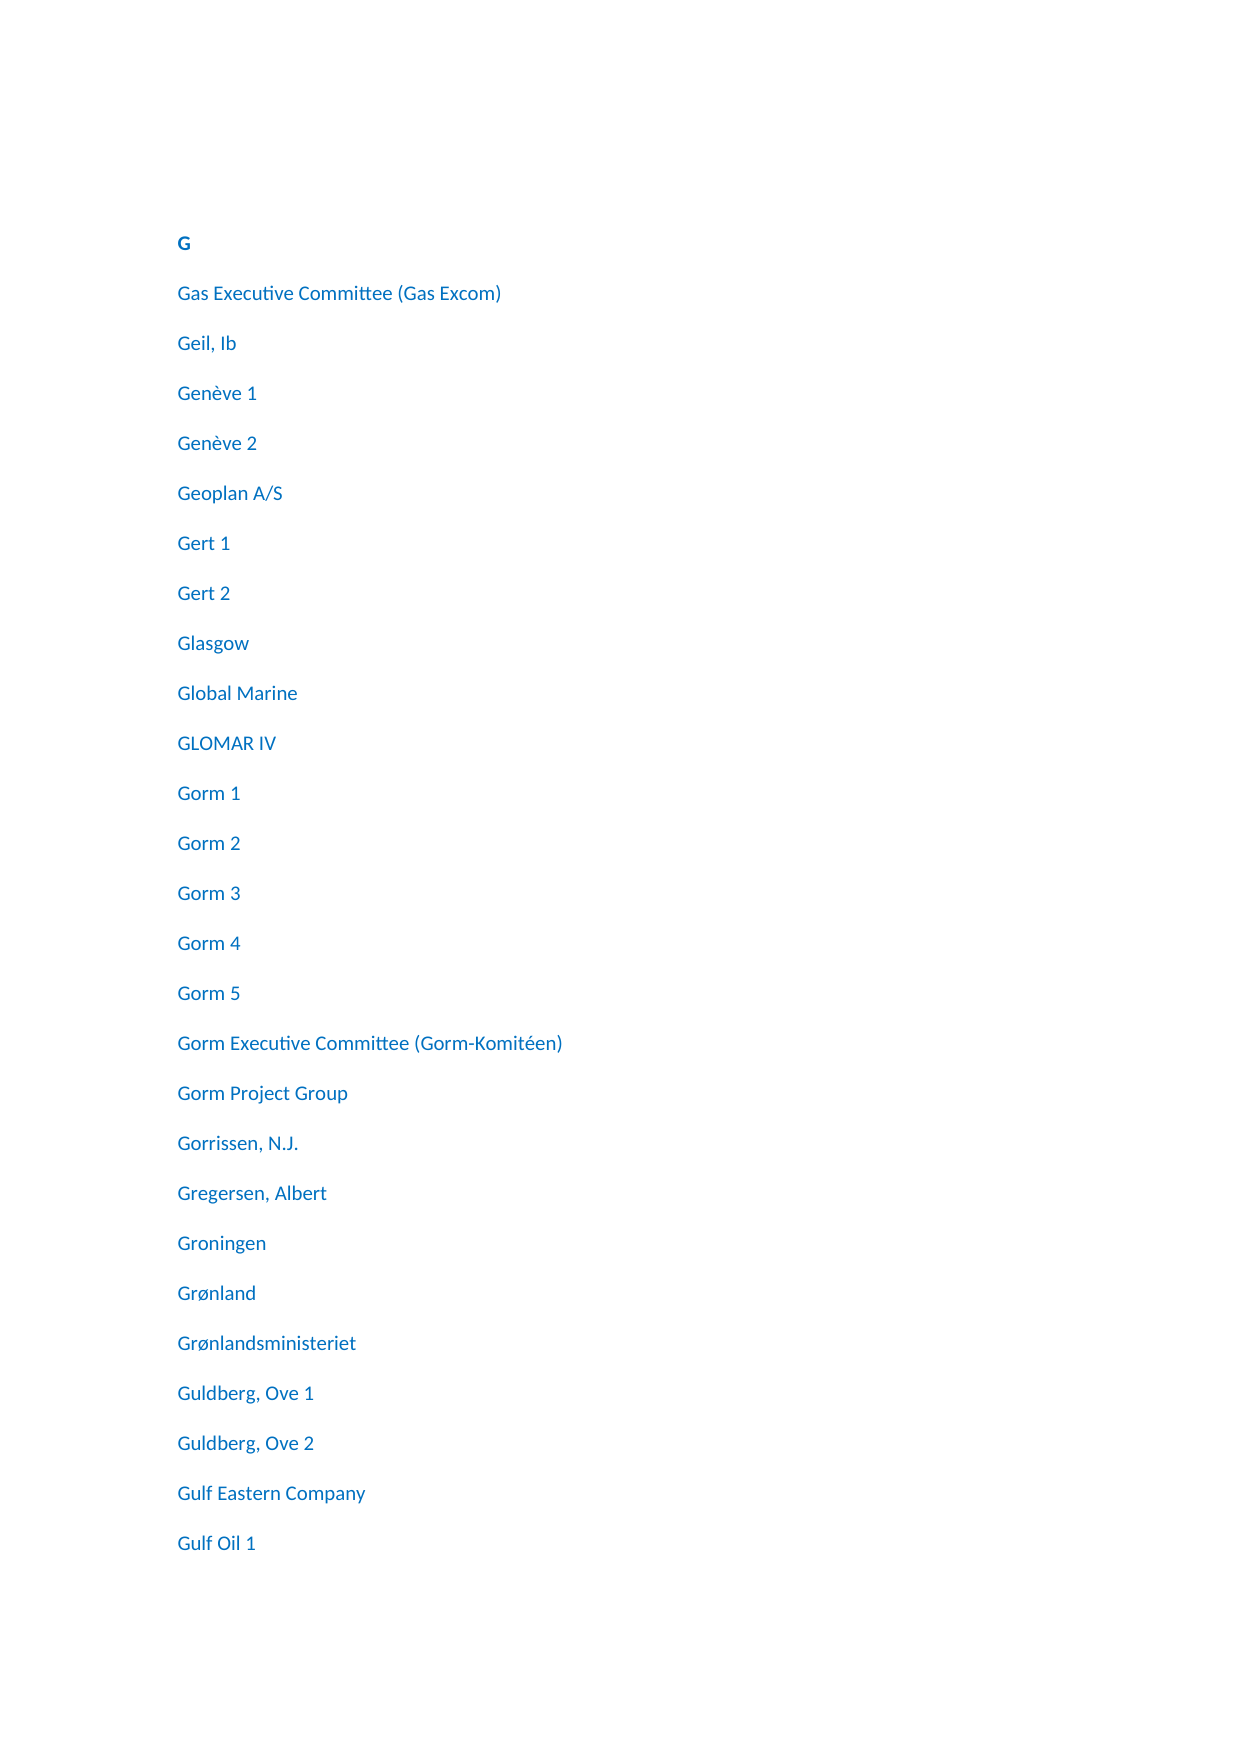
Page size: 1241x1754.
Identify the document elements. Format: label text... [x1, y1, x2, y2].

text Gert 2 [177, 580, 1122, 606]
text Gorm 3 [177, 880, 1122, 906]
text Genève 2 [177, 430, 1122, 456]
text Gorm Project Group [177, 1080, 1122, 1106]
text Gorm 1 [177, 780, 1122, 806]
text Guldberg, Ove 1 [177, 1380, 1122, 1406]
text G [177, 230, 1122, 256]
text Guldberg, Ove 2 [177, 1430, 1122, 1456]
text Gregersen, Albert [177, 1180, 1122, 1206]
text GLOMAR IV [177, 730, 1122, 756]
text Grønland [177, 1280, 1122, 1306]
text Gulf Oil 1 [177, 1530, 1122, 1556]
text Geil, Ib [177, 330, 1122, 356]
text Gas Executive Committee (Gas Excom) [177, 280, 1122, 306]
text Gorm Executive Committee (Gorm-Komitéen) [177, 1030, 1122, 1056]
text Gorm 2 [177, 830, 1122, 856]
text Genève 1 [177, 380, 1122, 406]
text Global Marine [177, 680, 1122, 706]
text Gert 1 [177, 530, 1122, 556]
text Gulf Eastern Company [177, 1480, 1122, 1506]
text Grønlandsministeriet [177, 1330, 1122, 1356]
text Gorrissen, N.J. [177, 1130, 1122, 1156]
text Groningen [177, 1230, 1122, 1256]
text Gorm 5 [177, 980, 1122, 1006]
text Glasgow [177, 630, 1122, 656]
text Gorm 4 [177, 930, 1122, 956]
text Geoplan A/S [177, 480, 1122, 506]
